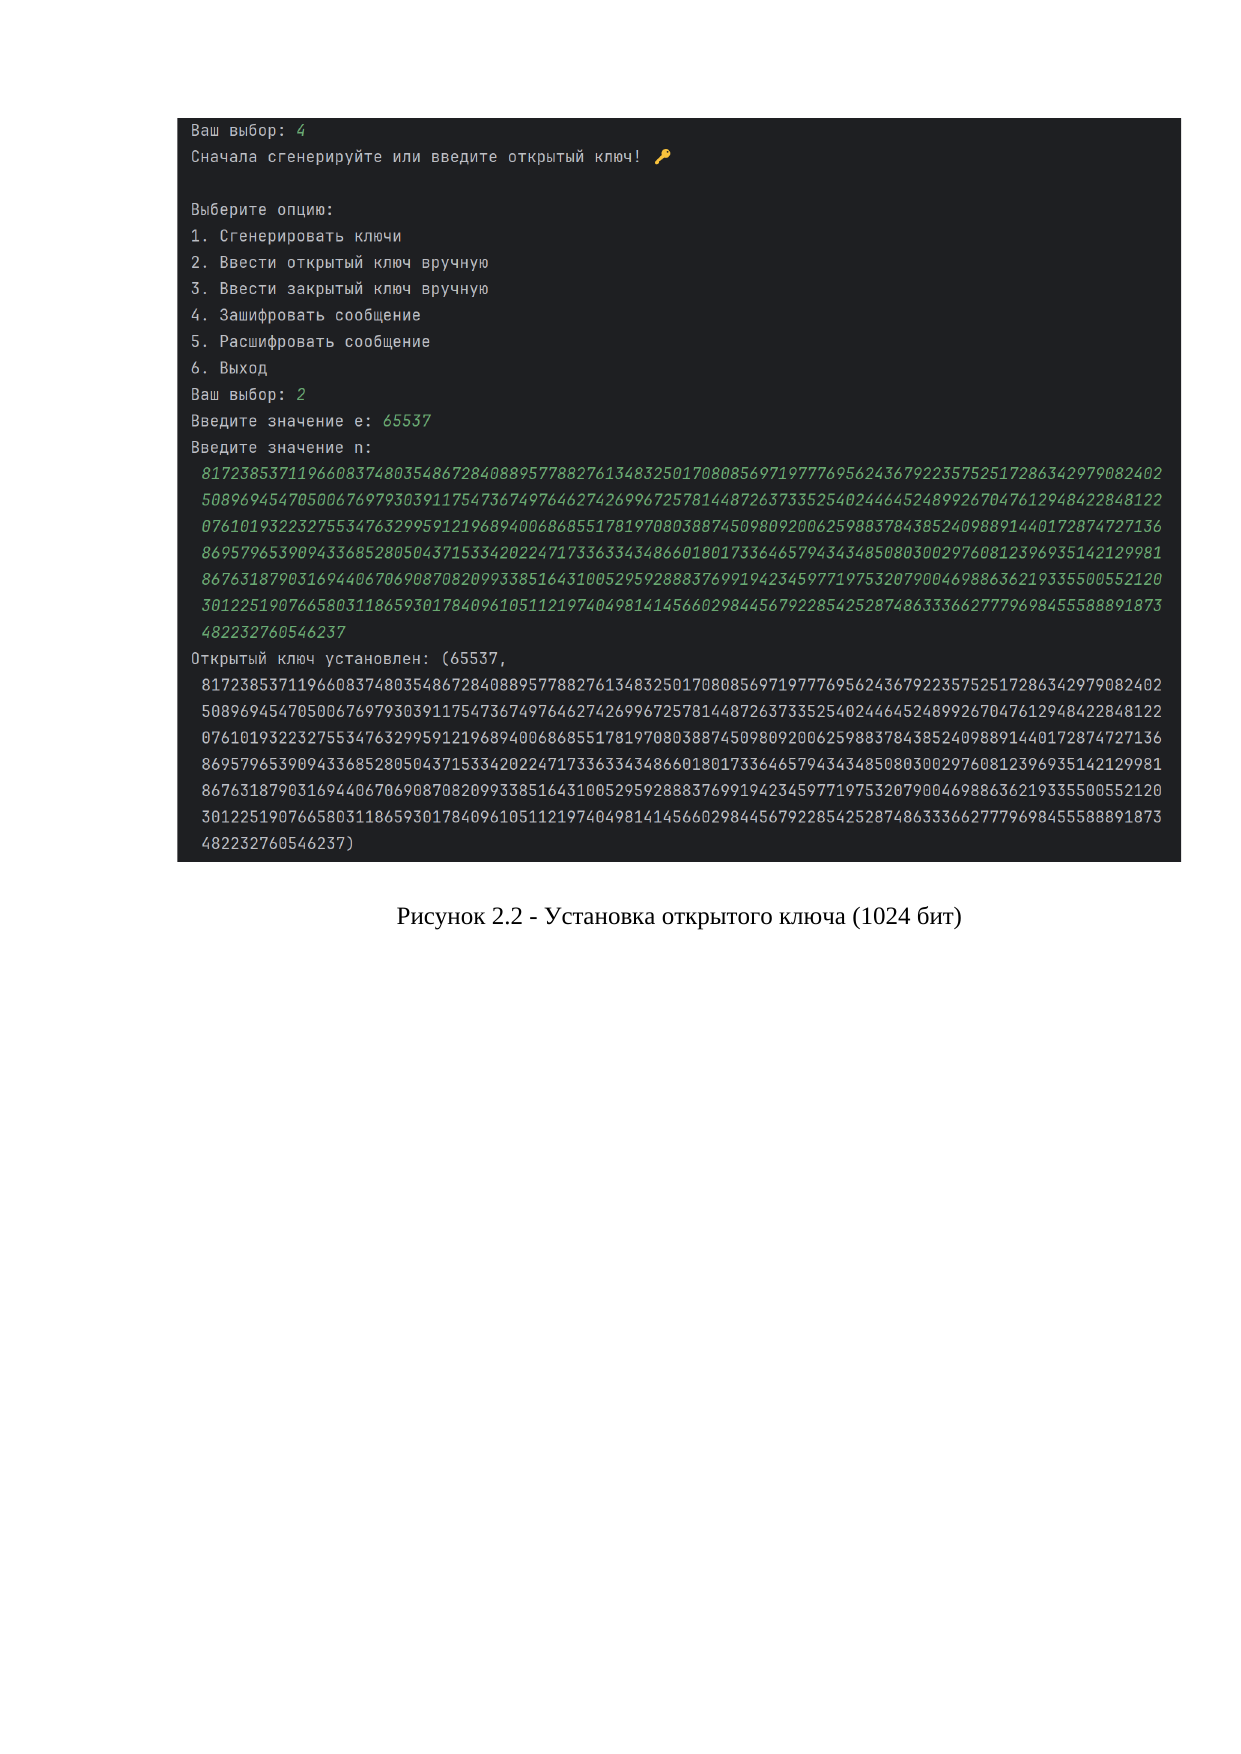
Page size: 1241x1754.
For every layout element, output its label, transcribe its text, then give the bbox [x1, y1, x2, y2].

text Рисунок 2.2 - Установка открытого ключа (1024 бит) [177, 901, 1181, 930]
picture [177, 118, 1182, 862]
